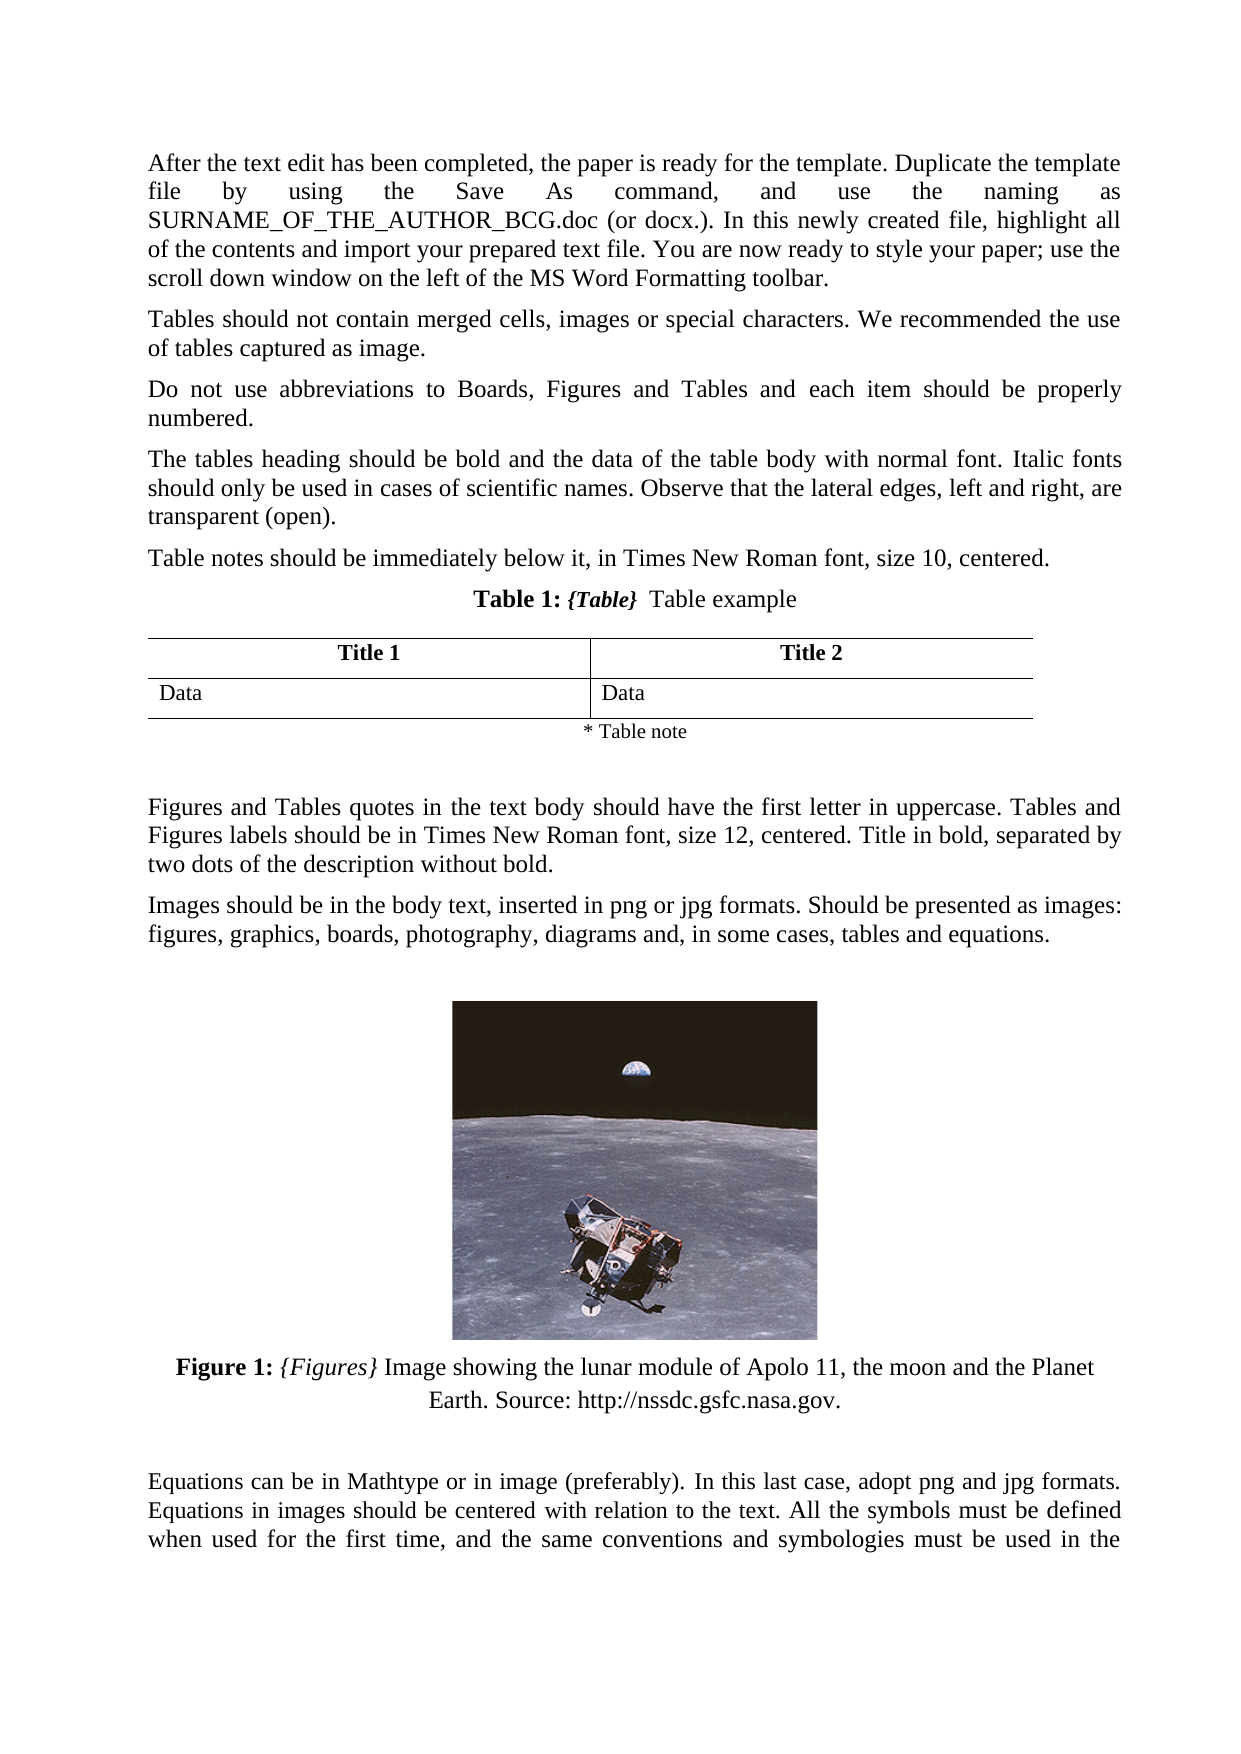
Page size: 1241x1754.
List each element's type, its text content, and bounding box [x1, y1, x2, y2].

text The tables heading should be bold and the data of the table body with normal font. Italic fonts should only be used in cases of scientific names. Observe that the lateral edges, left and right, are transparent (open). [148, 444, 1122, 530]
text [148, 1467, 1122, 1552]
text Tables should not contain merged cells, images or special characters. We recommended the use of tables captured as image. [148, 304, 1122, 361]
picture [452, 1001, 818, 1340]
text * Table note [148, 719, 1122, 743]
table_cell Data [591, 679, 1032, 718]
text After the text edit has been completed, the paper is ready for the template. Duplicate the template file by using the Save As command, and use the naming as SURNAME_OF_THE_AUTHOR_BCG.doc (or docx.). In this newly created file, highlight all of the contents and import your prepared text file. You are now ready to style your paper; use the scroll down window on the left of the MS Word Formatting toolbar. [148, 148, 1122, 291]
table_header Title 2 [591, 639, 1032, 678]
text Do not use abbreviations to Boards, Figures and Tables and each item should be properly numbered. [148, 374, 1122, 431]
text Table 1: {Table} Table example [148, 584, 1122, 613]
text Figure 1: {Figures} Image showing the lunar module of Apolo 11, the moon and the Planet Earth. Source: http://nssdc.gsfc.nasa.gov. [148, 1352, 1122, 1413]
text Table notes should be immediately below it, in Times New Roman font, size 10, centered. [148, 543, 1122, 571]
text Figures and Tables quotes in the text body should have the first letter in uppercase. Tables and Figures labels should be in Times New Roman font, size 12, centered. Title in bold, separated by two dots of the description without bold. [148, 792, 1122, 878]
table_cell Data [148, 679, 590, 718]
table_header Title 1 [148, 639, 590, 678]
text Images should be in the body text, inserted in png or jpg formats. Should be presented as images: figures, graphics, boards, photography, diagrams and, in some cases, tables and equations. [148, 891, 1122, 948]
